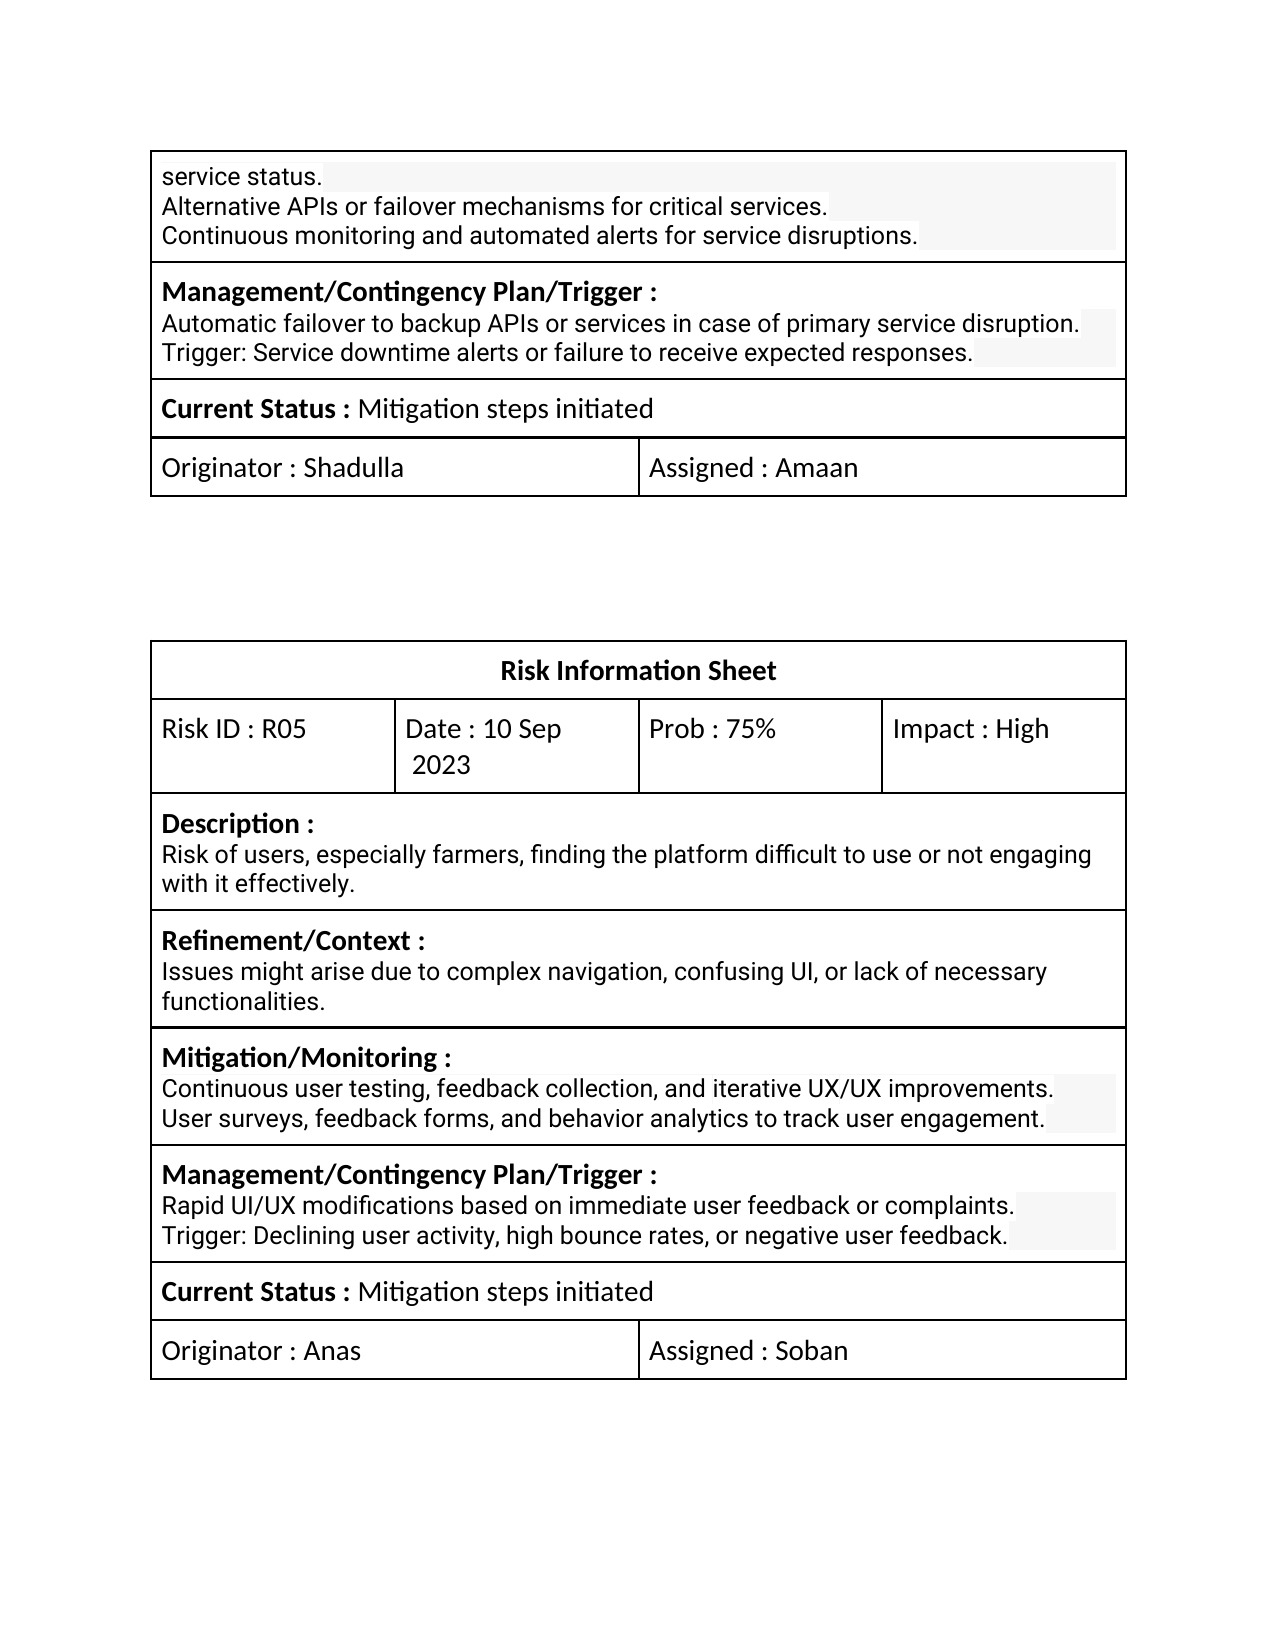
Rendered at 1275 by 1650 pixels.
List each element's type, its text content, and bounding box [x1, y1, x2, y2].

table_cell Current Status : Mitigation steps initiated [152, 1263, 1125, 1319]
table_cell Refinement/Context : Issues might arise due to complex navigation, confusing UI, or lack of necessary functionalities. [152, 911, 1125, 1026]
table_cell Date : 10 Sep 2023 [396, 700, 638, 792]
table_cell Originator : Anas [152, 1321, 638, 1378]
table_cell Management/Contingency Plan/Trigger : Automatic failover to backup APIs or services in case of primary service disruption. Trigger: Service downtime alerts or failure to receive expected responses. [152, 263, 1125, 378]
table_cell Risk ID : R05 [152, 700, 394, 792]
table_cell Impact : High [883, 700, 1125, 792]
table_cell Assigned : Soban [640, 1321, 1125, 1378]
table_cell Assigned : Amaan [640, 439, 1125, 495]
table_header Risk Information Sheet [152, 642, 1125, 698]
table_cell Mitigation/Monitoring : Continuous user testing, feedback collection, and iterative UX/UX improvements. User surveys, feedback forms, and behavior analytics to track user engagement. [152, 1029, 1125, 1143]
table_cell Prob : 75% [640, 700, 881, 792]
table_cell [152, 152, 1125, 261]
table_cell Description : Risk of users, especially farmers, finding the platform difficult to use or not engaging with it effectively. [152, 794, 1125, 909]
table_cell Originator : Shadulla [152, 439, 638, 495]
table_cell Current Status : Mitigation steps initiated [152, 380, 1125, 436]
table_cell Management/Contingency Plan/Trigger : Rapid UI/UX modifications based on immediate user feedback or complaints. Trigger: Declining user activity, high bounce rates, or negative user feedback. [152, 1146, 1125, 1261]
